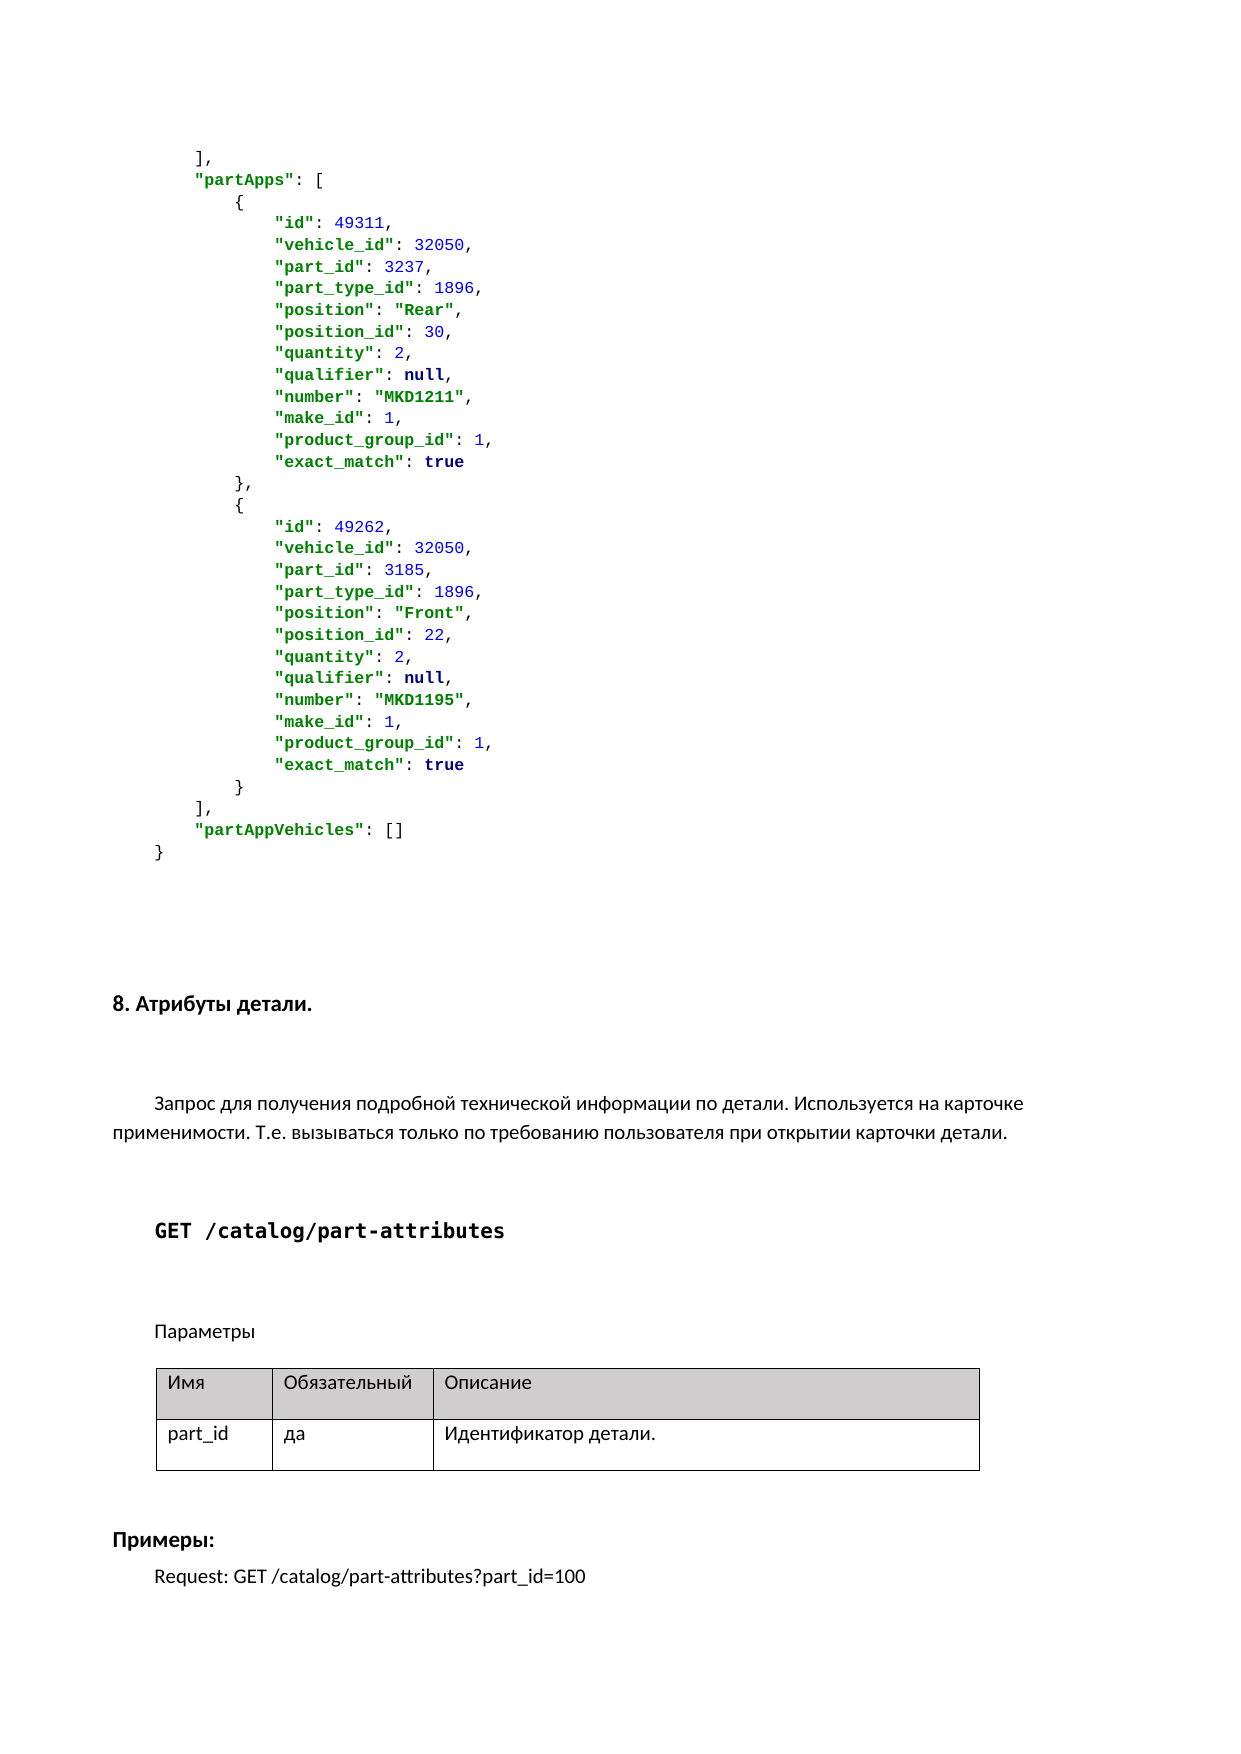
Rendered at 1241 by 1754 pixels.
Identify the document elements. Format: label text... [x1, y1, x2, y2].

text Параметры [112, 1318, 1128, 1344]
table_cell Идентификатор детали. [434, 1420, 979, 1470]
table_cell да [273, 1420, 433, 1470]
subtitle Примеры: [112, 1525, 1128, 1553]
table_cell part_id [157, 1420, 272, 1470]
text Запрос для получения подробной технической информации по детали. Используется на карточке применимости. Т.е. вызываться только по требованию пользователя при открытии карточки детали. [112, 1090, 1128, 1145]
text GET /catalog/part-attributes [112, 1219, 1128, 1244]
table_header Обязательный [273, 1369, 433, 1419]
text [154, 150, 1128, 862]
table_header Имя [157, 1369, 272, 1419]
text Request: GET /catalog/part-attributes?part_id=100 [112, 1563, 1128, 1589]
table_header Описание [434, 1369, 979, 1419]
list Атрибуты детали. [112, 989, 1128, 1017]
